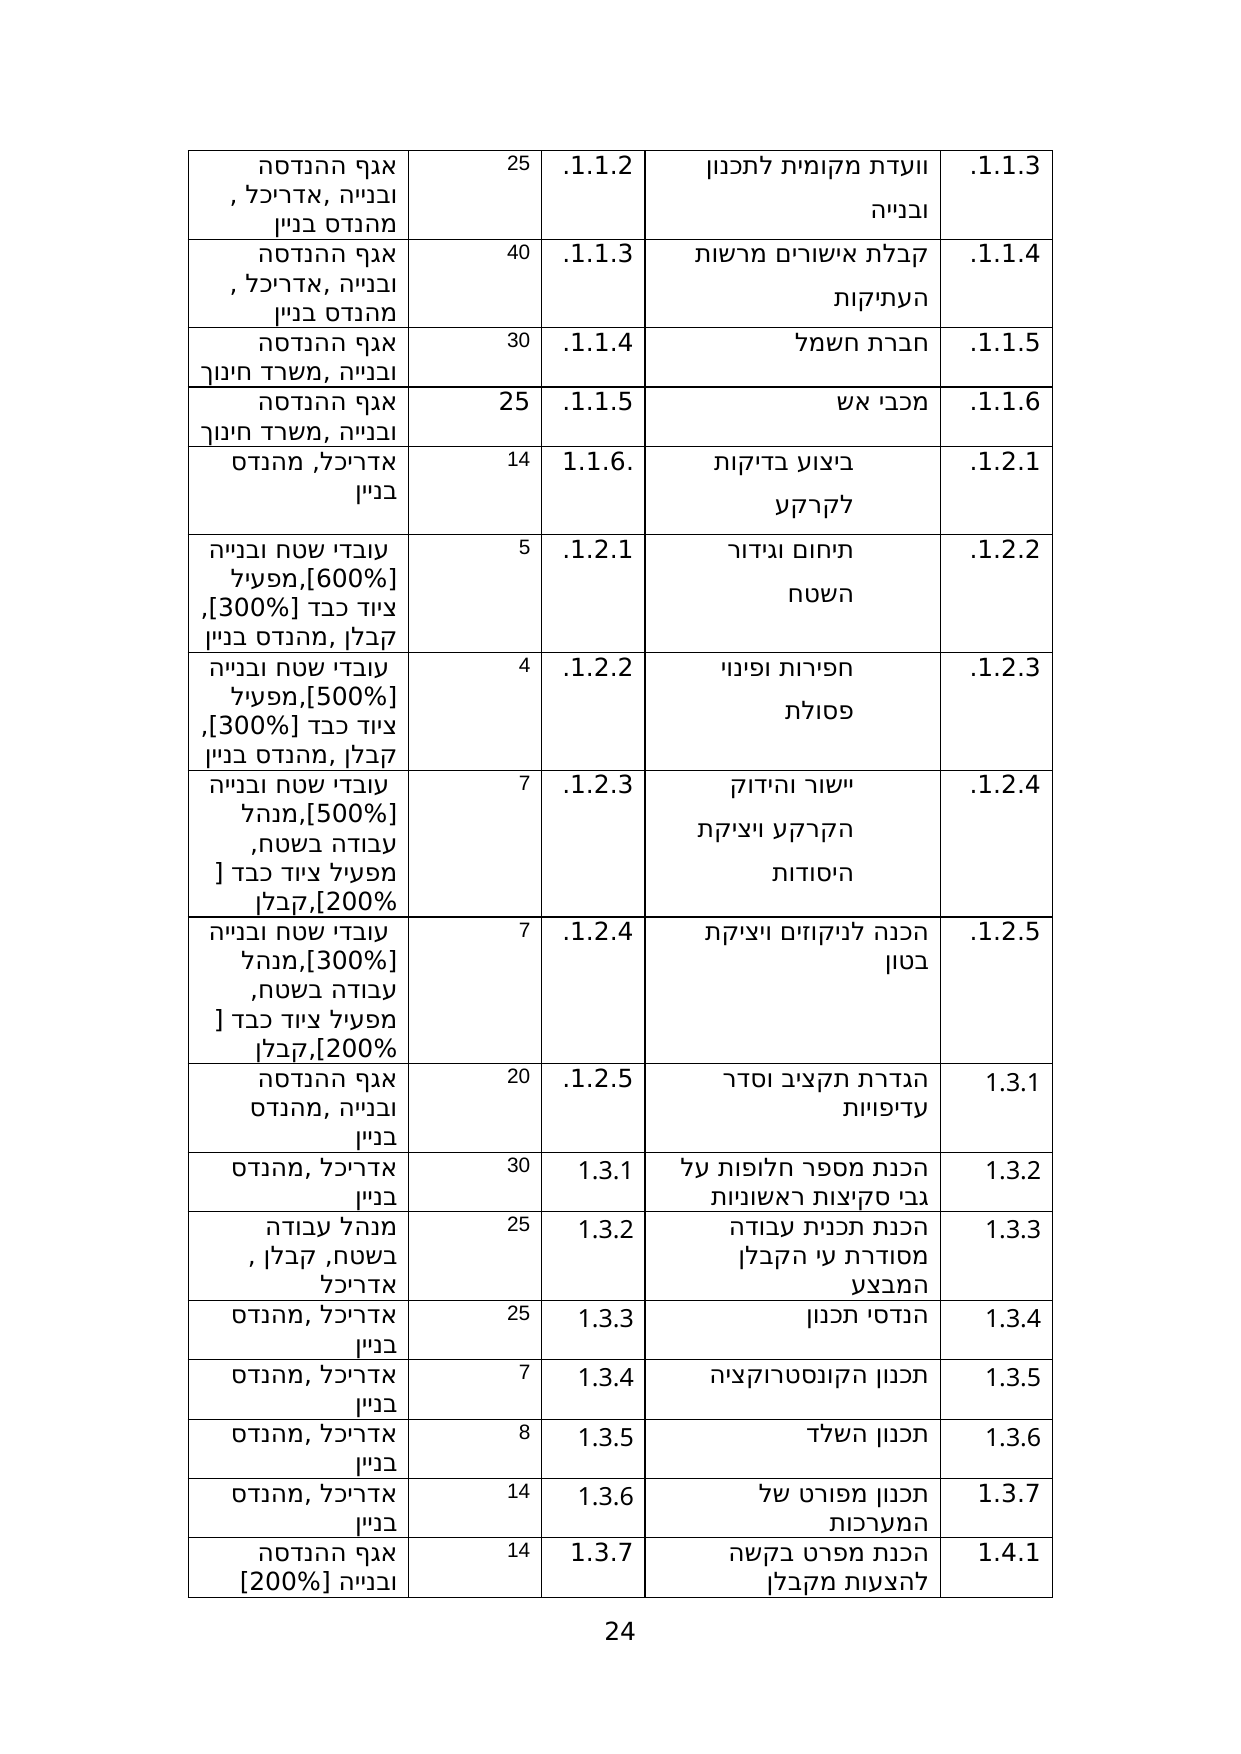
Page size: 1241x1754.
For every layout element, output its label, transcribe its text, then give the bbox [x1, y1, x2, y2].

table_cell ביצוע בדיקות לקרקע [646, 447, 940, 534]
table_cell הכנת מפרט בקשה להצעות מקבלן [646, 1538, 940, 1597]
table_cell הנדסי תכנון [646, 1301, 940, 1359]
table_cell אדריכל ,מהנדס בניין [189, 1420, 408, 1478]
table_cell 1.2.2. [542, 653, 644, 769]
table_cell אדריכל ,מהנדס בניין [189, 1360, 408, 1418]
table_cell 25 [409, 388, 541, 446]
table_cell 1.3.7 [941, 1479, 1052, 1537]
table_cell 1.3.4 [542, 1360, 644, 1418]
table_cell 14 [409, 1538, 541, 1597]
table_cell קבלת אישורים מרשות העתיקות [646, 240, 940, 327]
table_cell 1.1.4. [542, 328, 644, 386]
table_cell חברת חשמל [646, 328, 940, 386]
table_cell 1.1.3. [542, 240, 644, 327]
table_cell תכנון מפורט של המערכות [646, 1479, 940, 1537]
table_cell 1.3.2 [941, 1153, 1052, 1211]
table_cell יישור והידוק הקרקע ויציקת היסודות [646, 771, 940, 916]
table_cell 1.1.6. [941, 388, 1052, 446]
table_cell .1.1.6 [542, 447, 644, 534]
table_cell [189, 1538, 408, 1597]
table_cell 1.3.7 [542, 1538, 644, 1597]
table_cell תיחום וגידור השטח [646, 535, 940, 652]
table_cell 7 [409, 918, 541, 1063]
table_cell הכנה לניקוזים ויציקת בטון [646, 918, 940, 1063]
table_cell 1.1.3. [941, 151, 1052, 238]
table_cell 1.3.6 [542, 1479, 644, 1537]
table_cell 1.3.3 [542, 1301, 644, 1359]
table_cell מכבי אש [646, 388, 940, 446]
table_cell 5 [409, 535, 541, 652]
table_cell 1.3.1 [941, 1064, 1052, 1152]
table_cell עובדי שטח ובנייה [500%],מנהל עבודה בשטח, מפעיל ציוד כבד [200%],קבלן [189, 771, 408, 916]
table_cell 14 [409, 1479, 541, 1537]
table_cell 20 [409, 1064, 541, 1152]
table_cell עובדי שטח ובנייה [500%],מפעיל ציוד כבד [300%],קבלן ,מהנדס בניין [189, 653, 408, 769]
table_cell 1.2.2. [941, 535, 1052, 652]
table_cell 1.3.5 [542, 1420, 644, 1478]
table_cell 1.1.2. [542, 151, 644, 238]
table_cell הגדרת תקציב וסדר עדיפויות [646, 1064, 940, 1152]
table_cell 1.1.5. [941, 328, 1052, 386]
table_cell 25 [409, 1301, 541, 1359]
table_cell 1.2.5. [542, 1064, 644, 1152]
table_cell 14 [409, 447, 541, 534]
table_cell אדריכל, מהנדס בניין [189, 447, 408, 534]
table_cell 1.3.2 [542, 1212, 644, 1300]
table_cell 30 [409, 328, 541, 386]
table_cell 1.3.4 [941, 1301, 1052, 1359]
table_cell 30 [409, 1153, 541, 1211]
table_cell 1.2.1. [941, 447, 1052, 534]
table_cell 25 [409, 151, 541, 238]
table_cell אגף ההנדסה ובנייה ,מהנדס בניין [189, 1064, 408, 1152]
table_cell 1.4.1 [941, 1538, 1052, 1597]
table_cell 1.1.5. [542, 388, 644, 446]
table_cell 1.2.4. [542, 918, 644, 1063]
table_cell אגף ההנדסה ובנייה ,אדריכל ,מהנדס בניין [189, 240, 408, 327]
table_cell חפירות ופינוי פסולת [646, 653, 940, 769]
table_cell 25 [409, 1212, 541, 1300]
table_cell 1.3.6 [941, 1420, 1052, 1478]
table_cell 1.1.4. [941, 240, 1052, 327]
table_cell 1.2.5. [941, 918, 1052, 1063]
table_cell אדריכל ,מהנדס בניין [189, 1153, 408, 1211]
table_cell אגף ההנדסה ובנייה ,משרד חינוך [189, 388, 408, 446]
table_cell 40 [409, 240, 541, 327]
table_cell אדריכל ,מהנדס בניין [189, 1301, 408, 1359]
table_cell 8 [409, 1420, 541, 1478]
table_cell 4 [409, 653, 541, 769]
table_cell עובדי שטח ובנייה [300%],מנהל עבודה בשטח, מפעיל ציוד כבד [200%],קבלן [189, 918, 408, 1063]
table_cell אדריכל ,מהנדס בניין [189, 1479, 408, 1537]
table_cell 1.2.4. [941, 771, 1052, 916]
table_cell 1.2.3. [542, 771, 644, 916]
table_cell 1.2.3. [941, 653, 1052, 769]
table_cell מנהל עבודה בשטח, קבלן ,אדריכל [189, 1212, 408, 1300]
table_cell 1.3.3 [941, 1212, 1052, 1300]
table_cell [189, 151, 408, 238]
table_cell 1.3.1 [542, 1153, 644, 1211]
table_cell 1.3.5 [941, 1360, 1052, 1418]
table_cell 7 [409, 771, 541, 916]
table_cell הכנת מספר חלופות על גבי סקיצות ראשוניות [646, 1153, 940, 1211]
table_cell אגף ההנדסה ובנייה ,משרד חינוך [189, 328, 408, 386]
table_cell 7 [409, 1360, 541, 1418]
table_cell תכנון הקונסטרוקציה [646, 1360, 940, 1418]
table_cell וועדת מקומית לתכנון ובנייה [646, 151, 940, 238]
table_cell 1.2.1. [542, 535, 644, 652]
table_cell תכנון השלד [646, 1420, 940, 1478]
table_cell הכנת תכנית עבודה מסודרת עי הקבלן המבצע [646, 1212, 940, 1300]
table_cell עובדי שטח ובנייה [600%],מפעיל ציוד כבד [300%],קבלן ,מהנדס בניין [189, 535, 408, 652]
